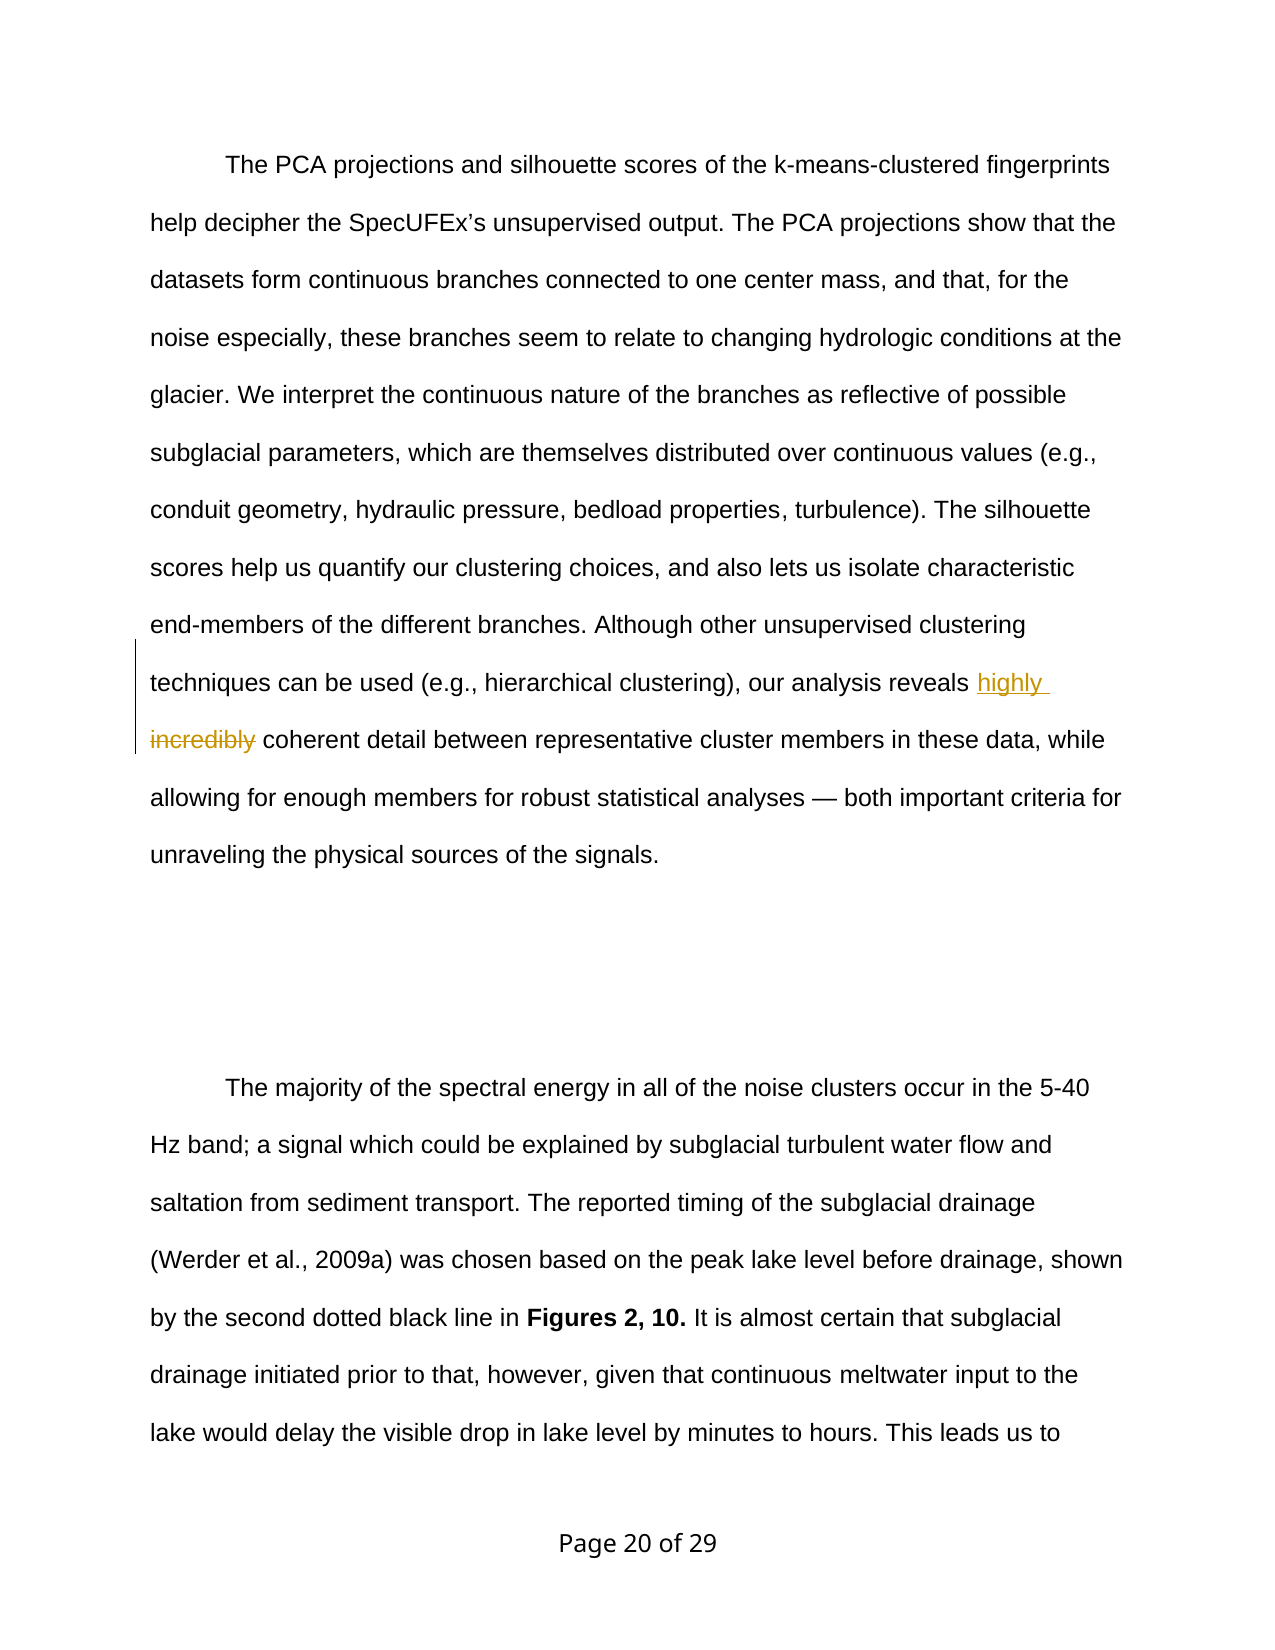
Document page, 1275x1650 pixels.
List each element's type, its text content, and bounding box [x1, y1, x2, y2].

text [150, 1072, 1125, 1446]
text The PCA projections and silhouette scores of the k-means-clustered fingerprints help decipher the SpecUFEx’s unsupervised output. The PCA projections show that the datasets form continuous branches connected to one center mass, and that, for the noise especially, these branches seem to relate to changing hydrologic conditions at the glacier. We interpret the continuous nature of the branches as reflective of possible subglacial parameters, which are themselves distributed over continuous values (e.g., conduit geometry, hydraulic pressure, bedload properties, turbulence). The silhouette scores help us quantify our clustering choices, and also lets us isolate characteristic end-members of the different branches. Although other unsupervised clustering techniques can be used (e.g., hierarchical clustering), our analysis reveals coherent detail between representative cluster members in these data, while allowing for enough members for robust statistical analyses — both important criteria for unraveling the physical sources of the signals. [150, 150, 1125, 869]
